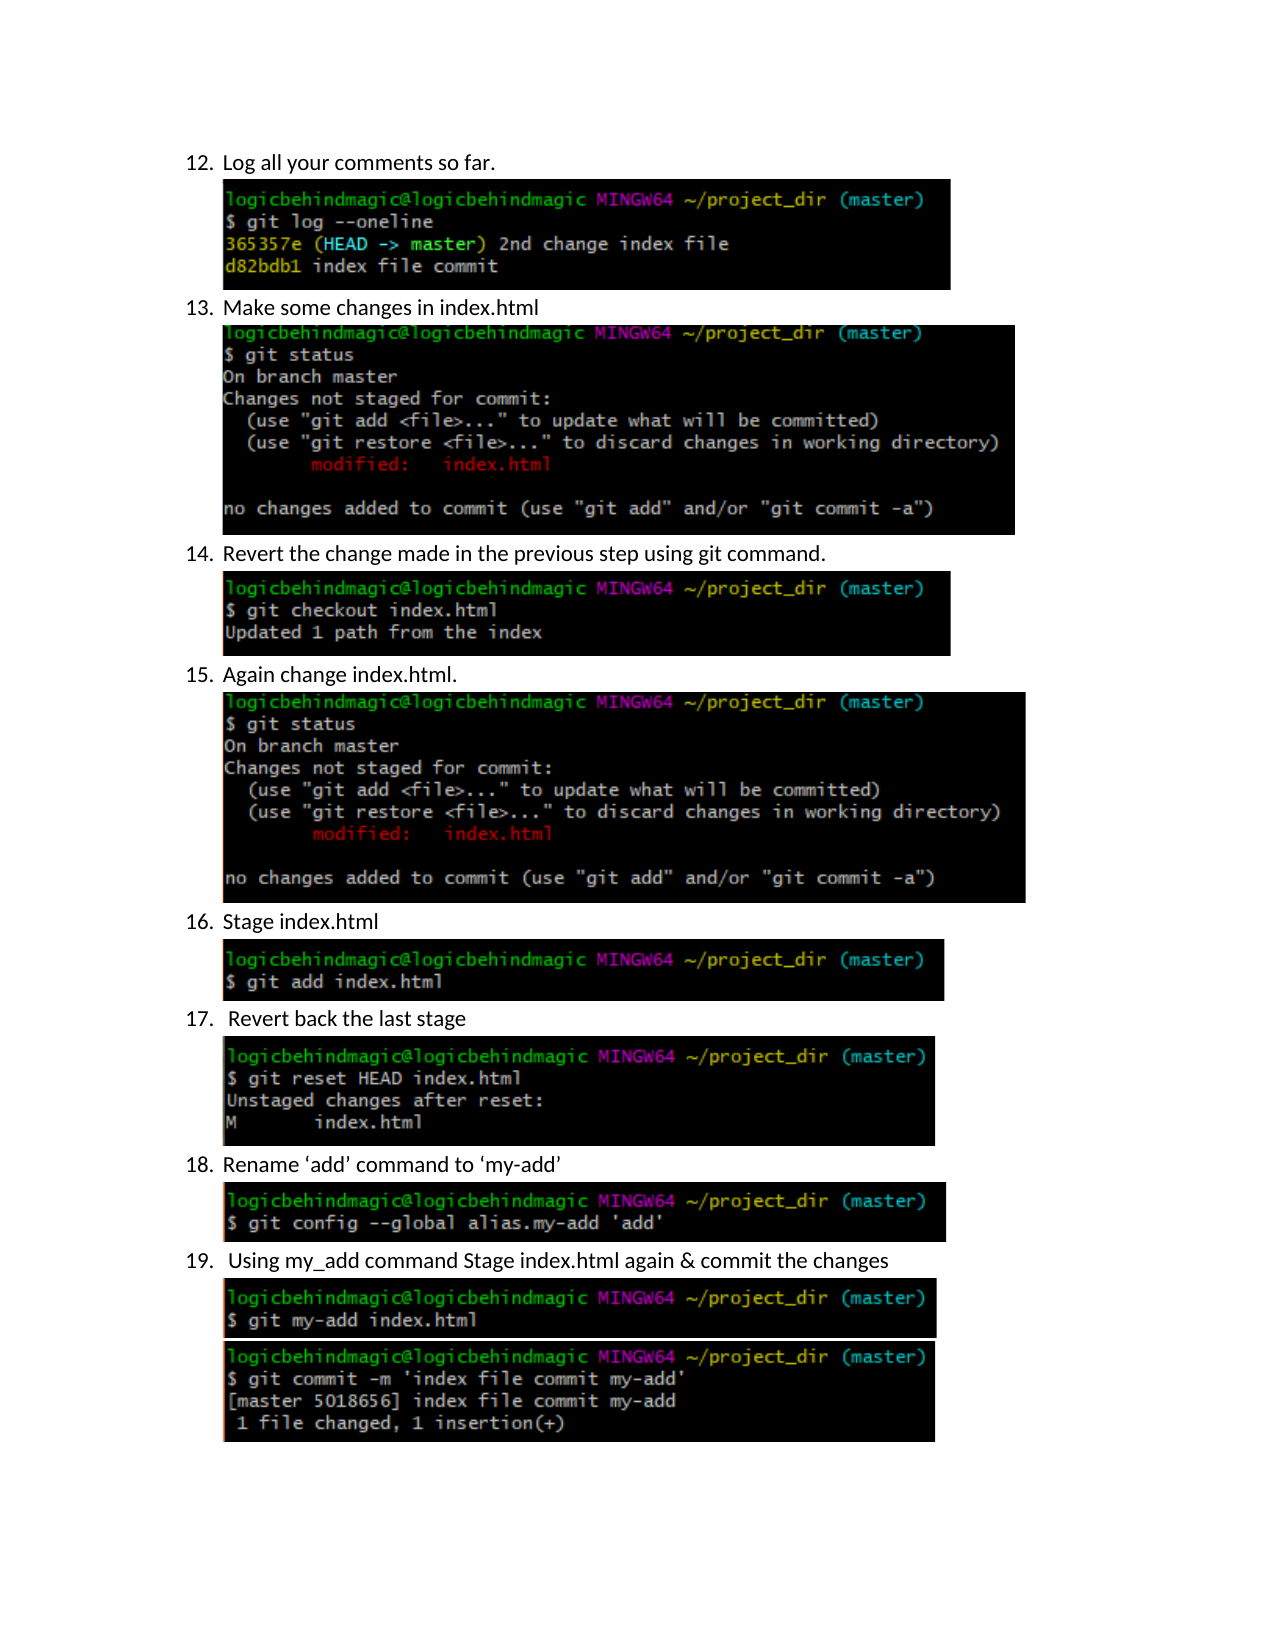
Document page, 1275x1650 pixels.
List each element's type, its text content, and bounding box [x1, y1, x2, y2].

picture [222, 571, 951, 656]
list Make some changes in index.html [185, 293, 1127, 321]
picture [222, 179, 951, 290]
picture [222, 1036, 935, 1146]
list Revert the change made in the previous step using git command. [185, 539, 1127, 567]
picture [222, 1341, 935, 1442]
list Using my_add command Stage index.html again & commit the changes [185, 1246, 1127, 1274]
list Rename ‘add’ command to ‘my-add’ [185, 1150, 1127, 1178]
picture [222, 1278, 937, 1338]
list Again change index.html. [185, 660, 1127, 688]
picture [222, 939, 945, 1001]
picture [222, 325, 1015, 535]
list Log all your comments so far. [185, 148, 1127, 176]
picture [222, 1182, 947, 1242]
list Revert back the last stage [185, 1004, 1127, 1032]
picture [222, 692, 1026, 903]
list Stage index.html [185, 907, 1127, 935]
